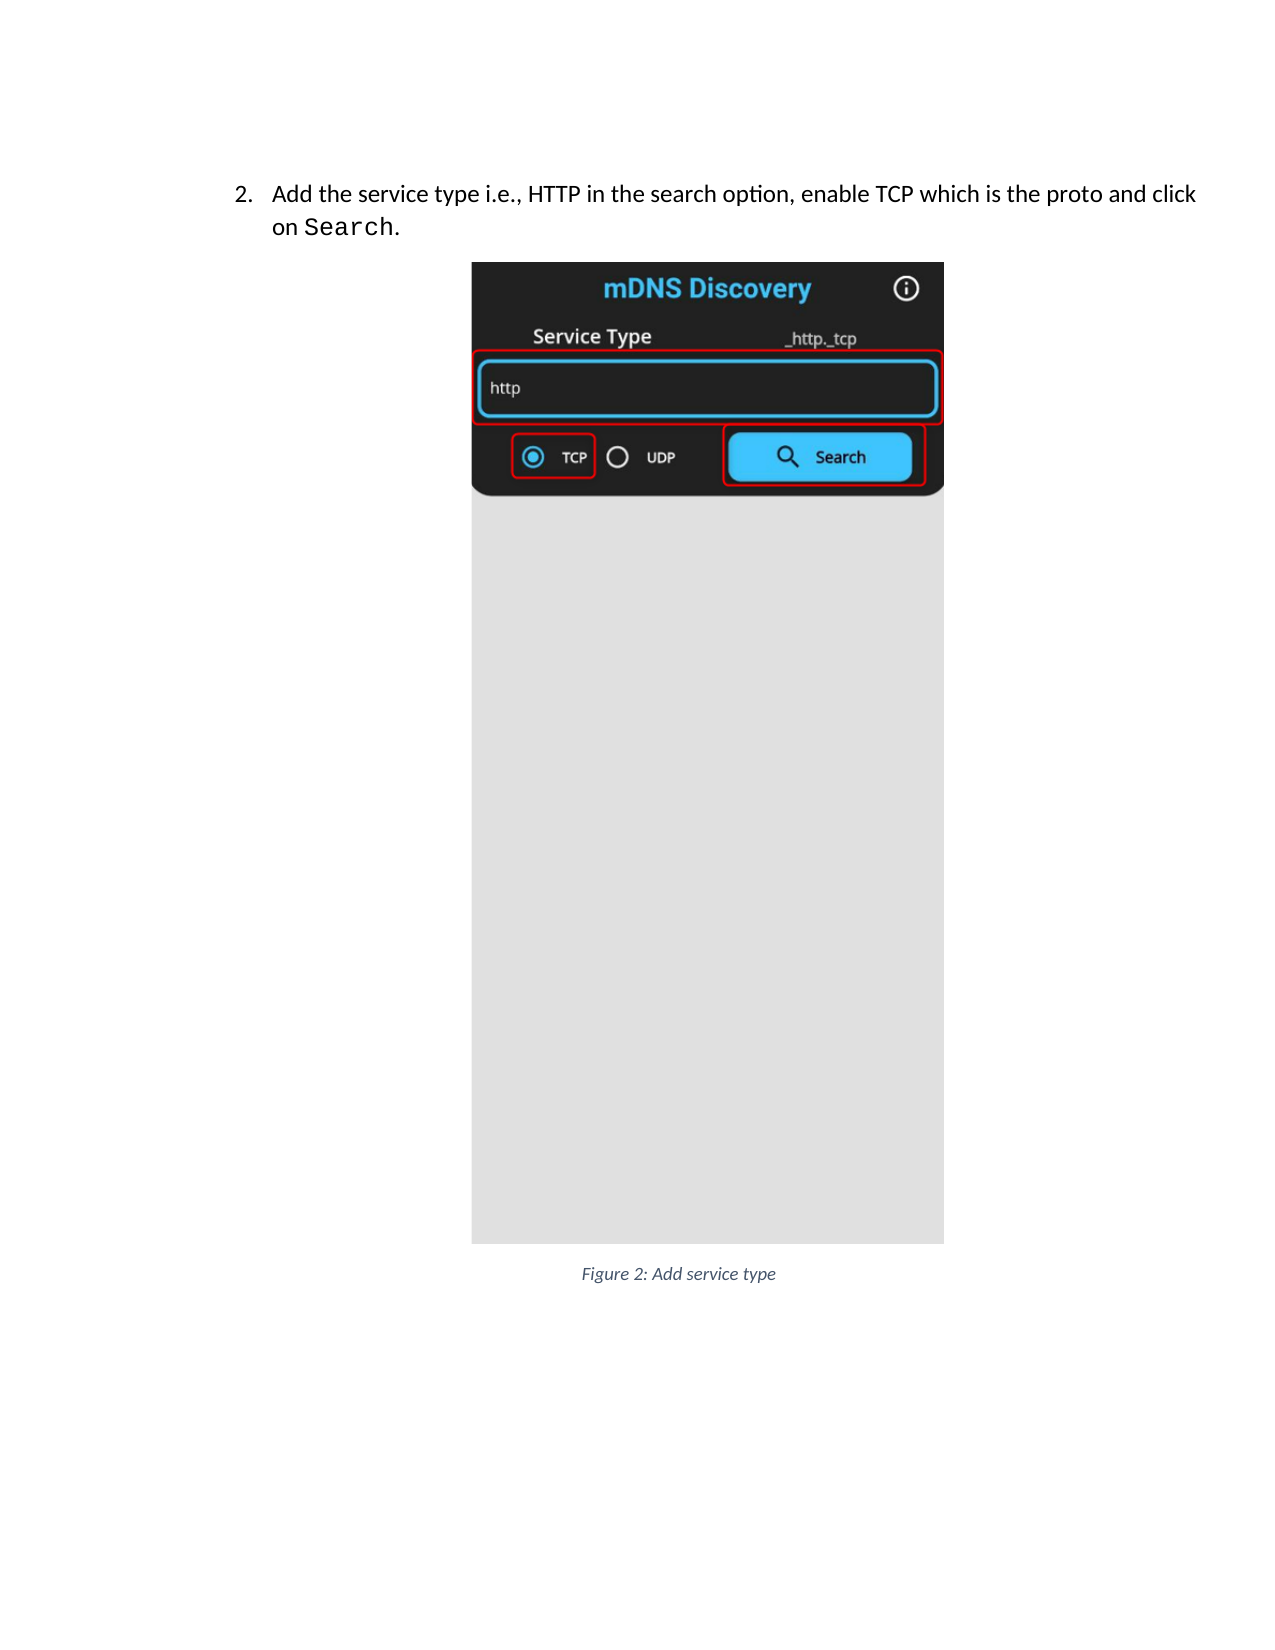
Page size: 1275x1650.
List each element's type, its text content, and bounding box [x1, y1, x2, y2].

list Add the service type i.e., HTTP in the search option, enable TCP which is the proto and click on Search. [234, 178, 1200, 243]
picture [471, 262, 944, 1244]
